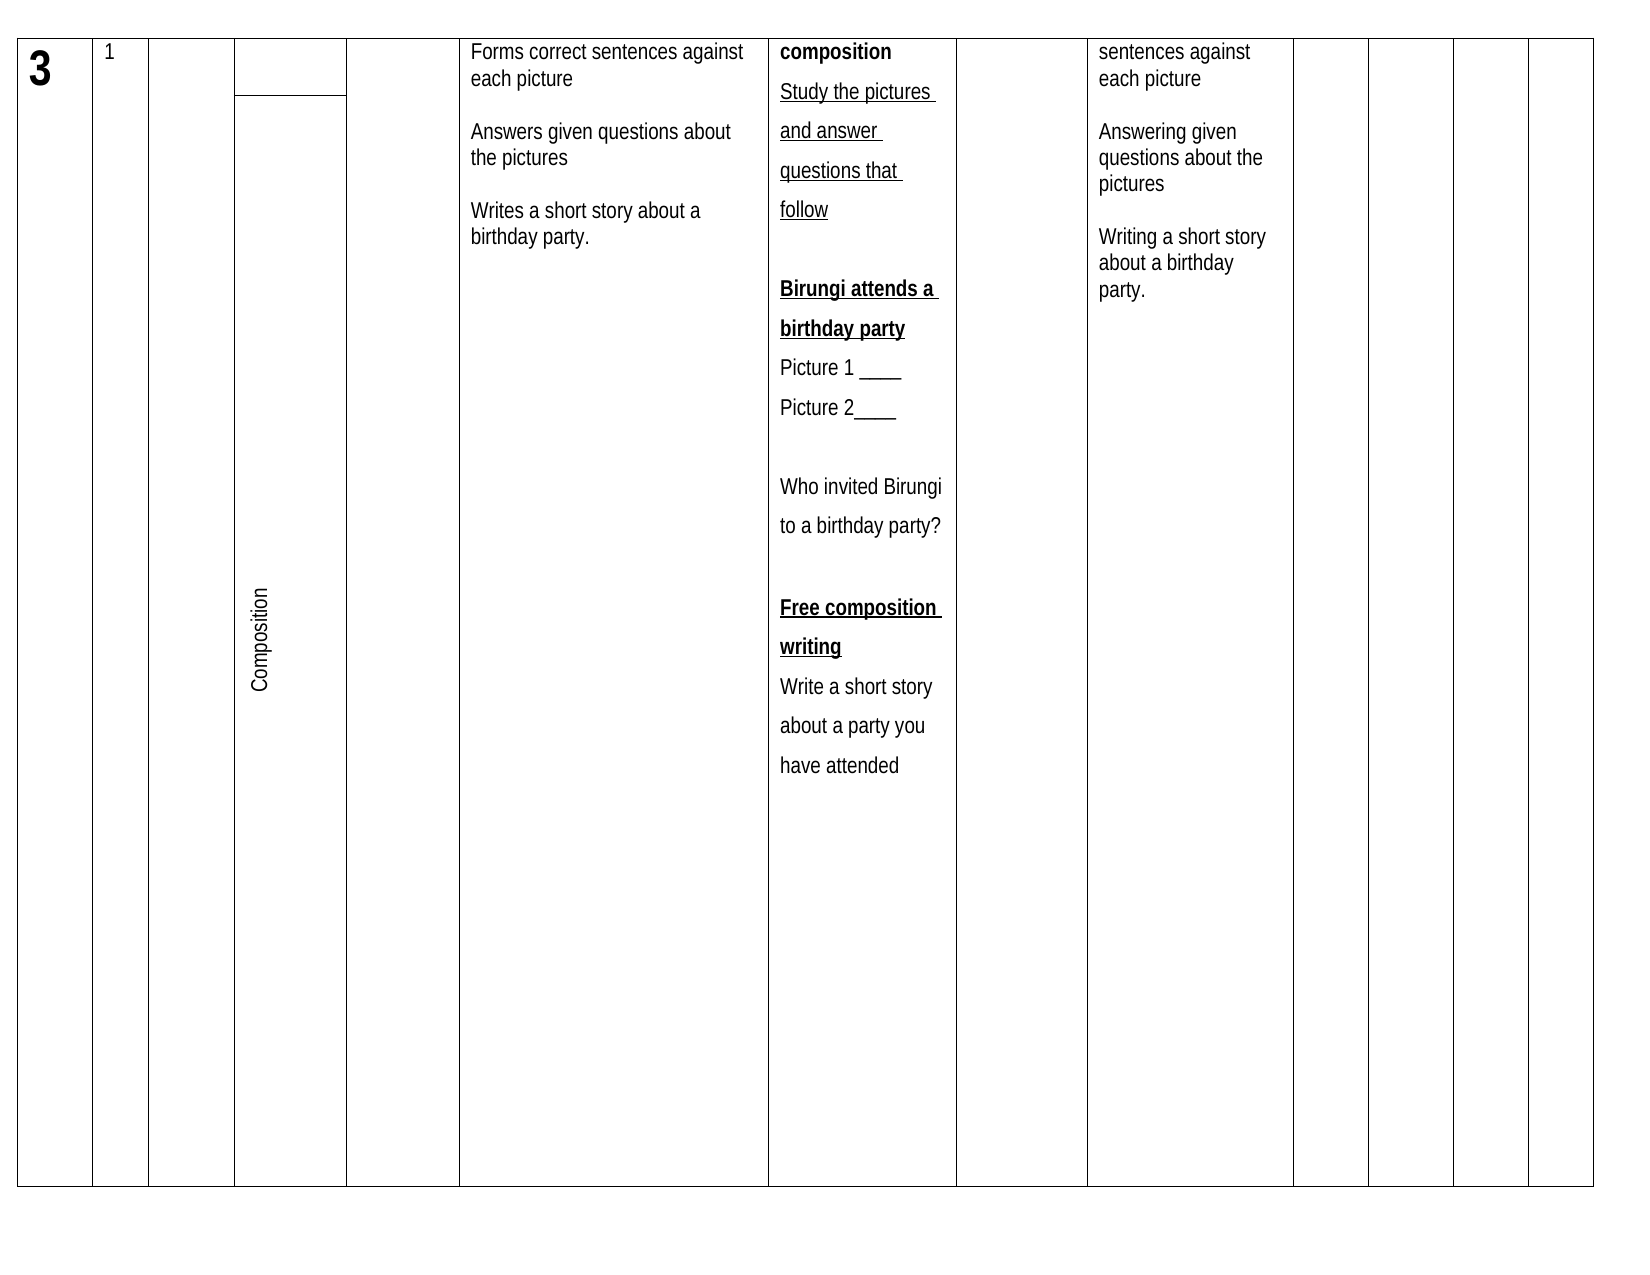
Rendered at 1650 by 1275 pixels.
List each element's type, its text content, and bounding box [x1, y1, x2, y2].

table_cell sentences against each picture Answering given questions about the pictures Writing a short story about a birthday party. [1088, 39, 1293, 1186]
table_cell [1294, 39, 1368, 1186]
table_cell Composition [235, 96, 346, 1186]
table_cell [957, 39, 1087, 1186]
table_cell [347, 39, 459, 1186]
table_cell [1454, 39, 1528, 1186]
table_cell [149, 39, 234, 1186]
table_cell [1369, 39, 1453, 1186]
table_cell [1529, 39, 1593, 1186]
table_cell composition Study the pictures and answer questions that follow Birungi attends a birthday party Picture 1 ____ Picture 2____ Who invited Birungi to a birthday party? Free composition writing Write a short story about a party you have attended [769, 39, 956, 1186]
table_cell [235, 39, 346, 95]
table_cell 1 [93, 39, 148, 1186]
table_cell Forms correct sentences against each picture Answers given questions about the pictures Writes a short story about a birthday party. [460, 39, 768, 1186]
